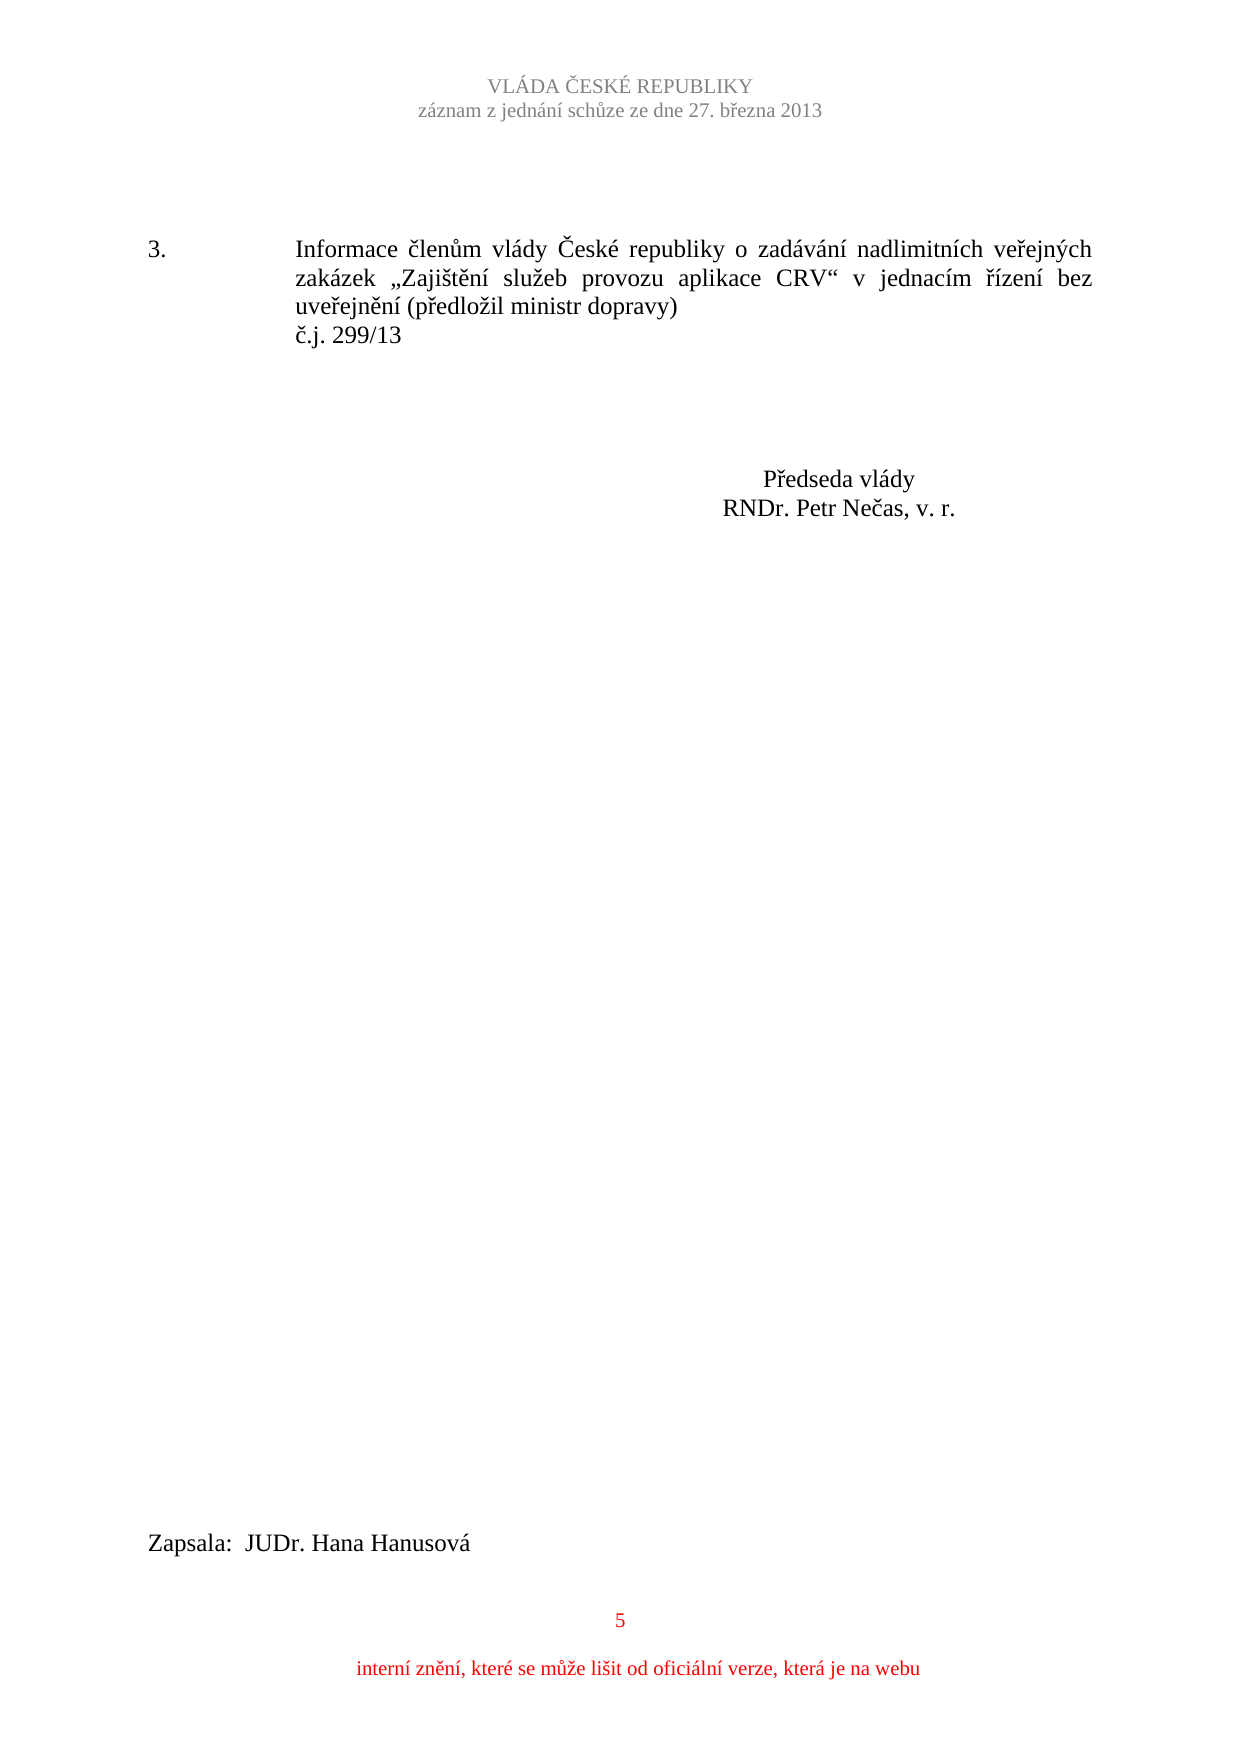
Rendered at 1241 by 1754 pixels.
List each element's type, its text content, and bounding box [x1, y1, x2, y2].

text 3. Informace členům vlády České republiky o zadávání nadlimitních veřejných zakázek „Zajištění služeb provozu aplikace CRV“ v jednacím řízení bez uveřejnění (předložil ministr dopravy) [148, 234, 1093, 320]
text Zapsala: JUDr. Hana Hanusová [148, 1528, 1093, 1556]
text č.j. 299/13 [148, 320, 1093, 349]
text Předseda vlády [616, 464, 1061, 493]
text RNDr. Petr Nečas, v. r. [616, 493, 1061, 521]
